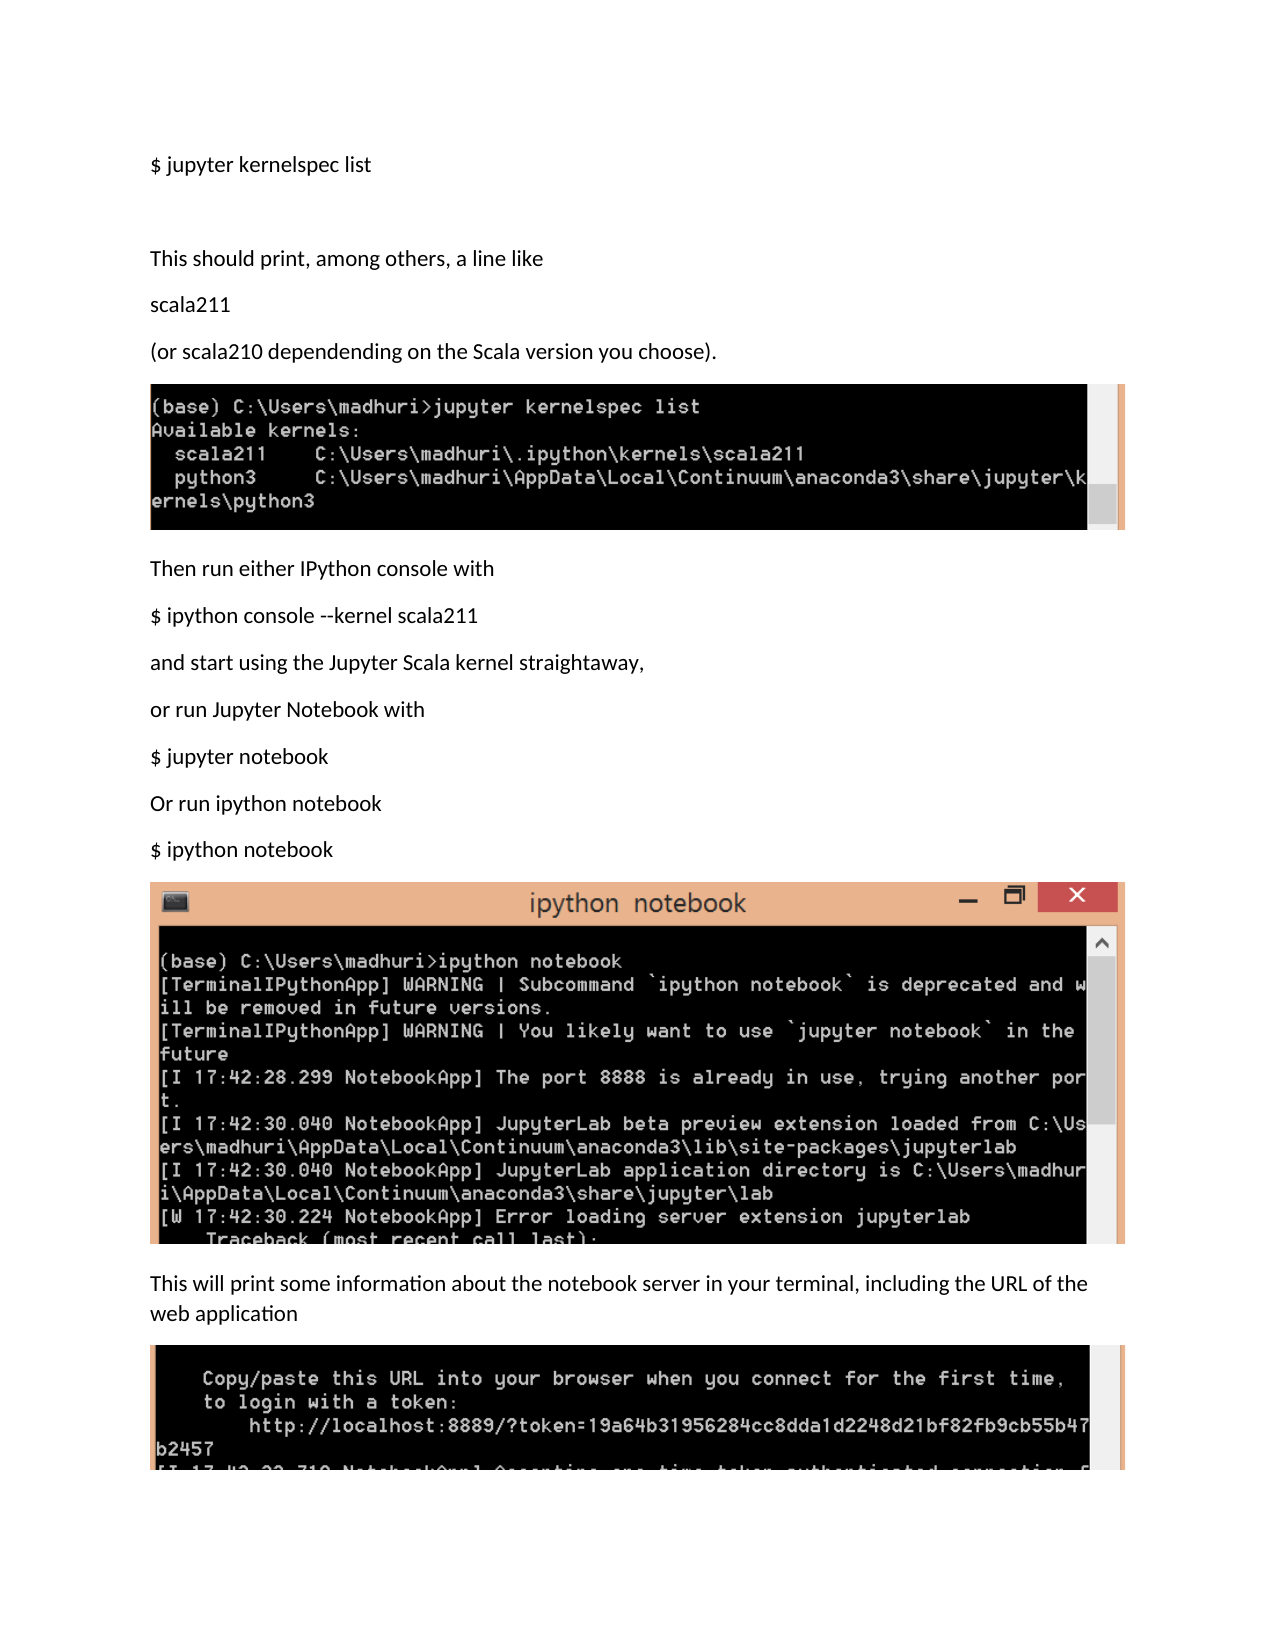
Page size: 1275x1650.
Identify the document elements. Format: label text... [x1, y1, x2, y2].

text and start using the Jupyter Scala kernel straightaway, [150, 648, 1125, 676]
text This should print, among others, a line like [150, 244, 1125, 272]
text $ jupyter kernelspec list [150, 150, 1125, 178]
picture [150, 384, 1125, 530]
text $ jupyter notebook [150, 742, 1125, 770]
text Or run ipython notebook [150, 789, 1125, 817]
picture [150, 882, 1125, 1244]
text (or scala210 dependending on the Scala version you choose). [150, 337, 1125, 366]
text This will print some information about the notebook server in your terminal, including the URL of the web application [150, 1269, 1125, 1327]
picture [150, 1345, 1125, 1470]
text Then run either IPython console with [150, 554, 1125, 582]
text or run Jupyter Notebook with [150, 695, 1125, 723]
text $ ipython notebook [150, 836, 1125, 864]
text $ ipython console --kernel scala211 [150, 601, 1125, 629]
text scala211 [150, 291, 1125, 319]
